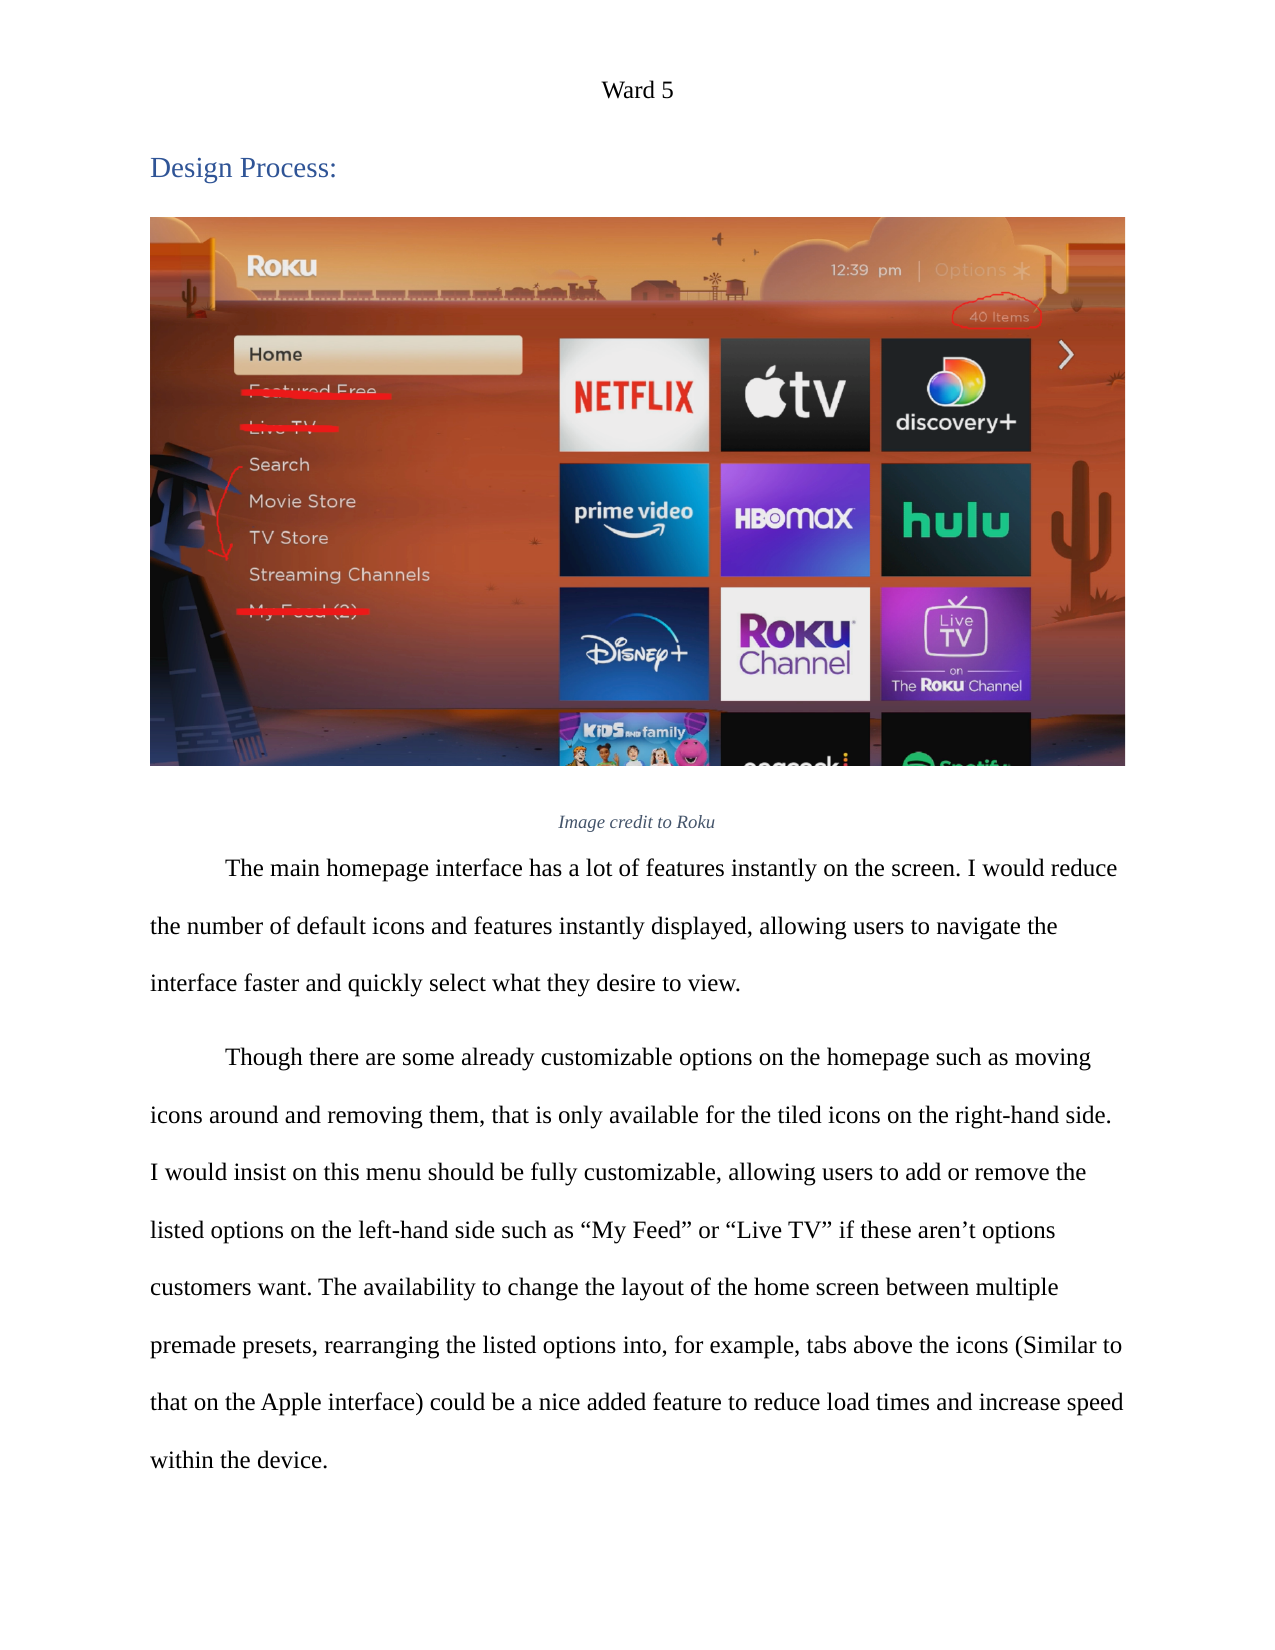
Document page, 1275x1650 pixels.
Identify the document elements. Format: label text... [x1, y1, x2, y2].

text Though there are some already customizable options on the homepage such as moving icons around and removing them, that is only available for the tiled icons on the right-hand side. I would insist on this menu should be fully customizable, allowing users to add or remove the listed options on the left-hand side such as “My Feed” or “Live TV” if these aren’t options customers want. The availability to change the layout of the home screen between multiple premade presets, rearranging the listed options into, for example, tabs above the icons (Similar to that on the Apple interface) could be a nice added feature to reduce load times and increase speed within the device. [150, 1042, 1125, 1474]
text The main homepage interface has a lot of features instantly on the screen. I would reduce the number of default icons and features instantly displayed, allowing users to navigate the interface faster and quickly select what they desire to view. [150, 853, 1125, 997]
picture [150, 217, 1125, 766]
text Image credit to Roku [150, 811, 1125, 832]
subtitle Design Process: [150, 150, 1125, 183]
